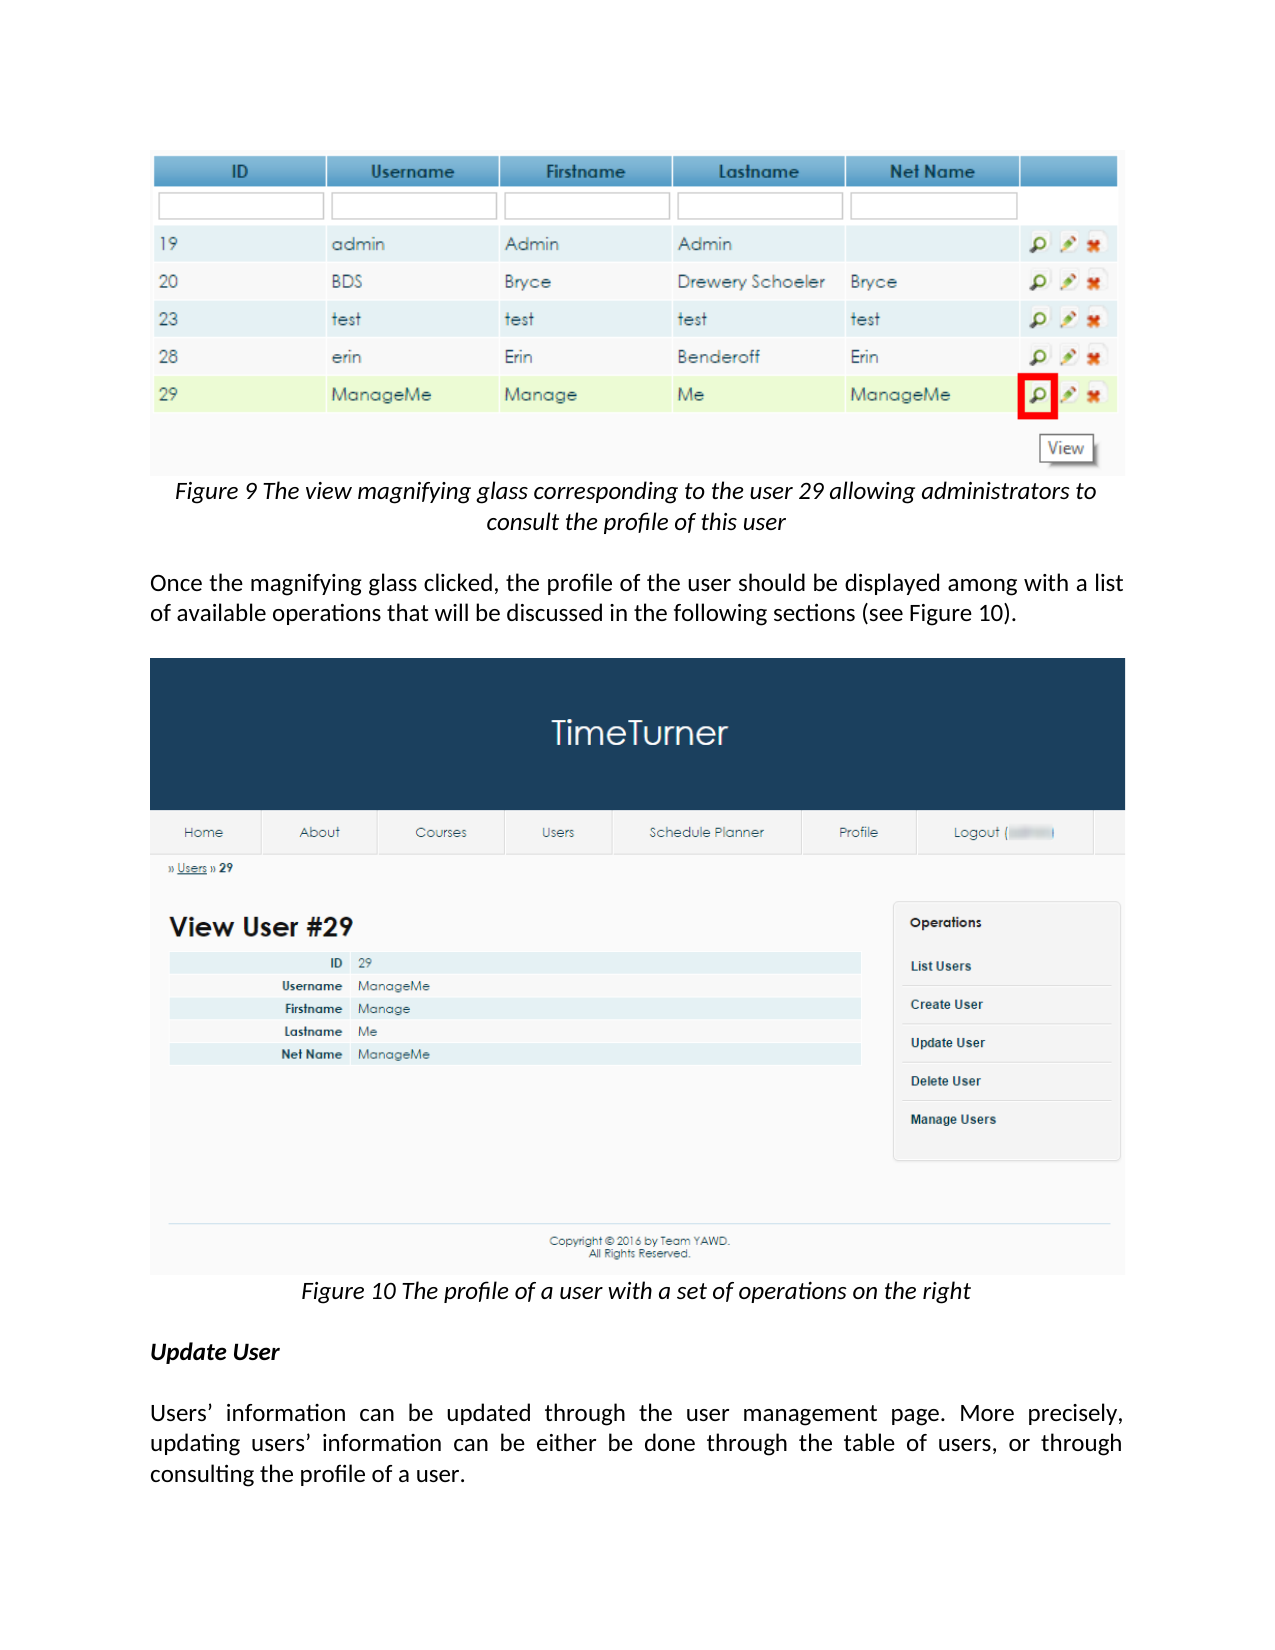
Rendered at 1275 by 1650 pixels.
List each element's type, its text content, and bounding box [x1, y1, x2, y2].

text Update User [150, 1336, 1125, 1366]
text Figure 9 The view magnifying glass corresponding to the user 29 allowing administrators to consult the profile of this user [150, 476, 1125, 536]
text Figure 10 The profile of a user with a set of operations on the right [150, 1275, 1125, 1305]
picture [150, 150, 1125, 476]
text Once the magnifying glass clicked, the profile of the user should be displayed among with a list of available operations that will be discussed in the following sections (see Figure 10). [150, 567, 1125, 628]
text Users’ information can be updated through the user management page. More precisely, updating users’ information can be either be done through the table of users, or through consulting the profile of a user. [150, 1397, 1125, 1488]
picture [150, 658, 1125, 1275]
